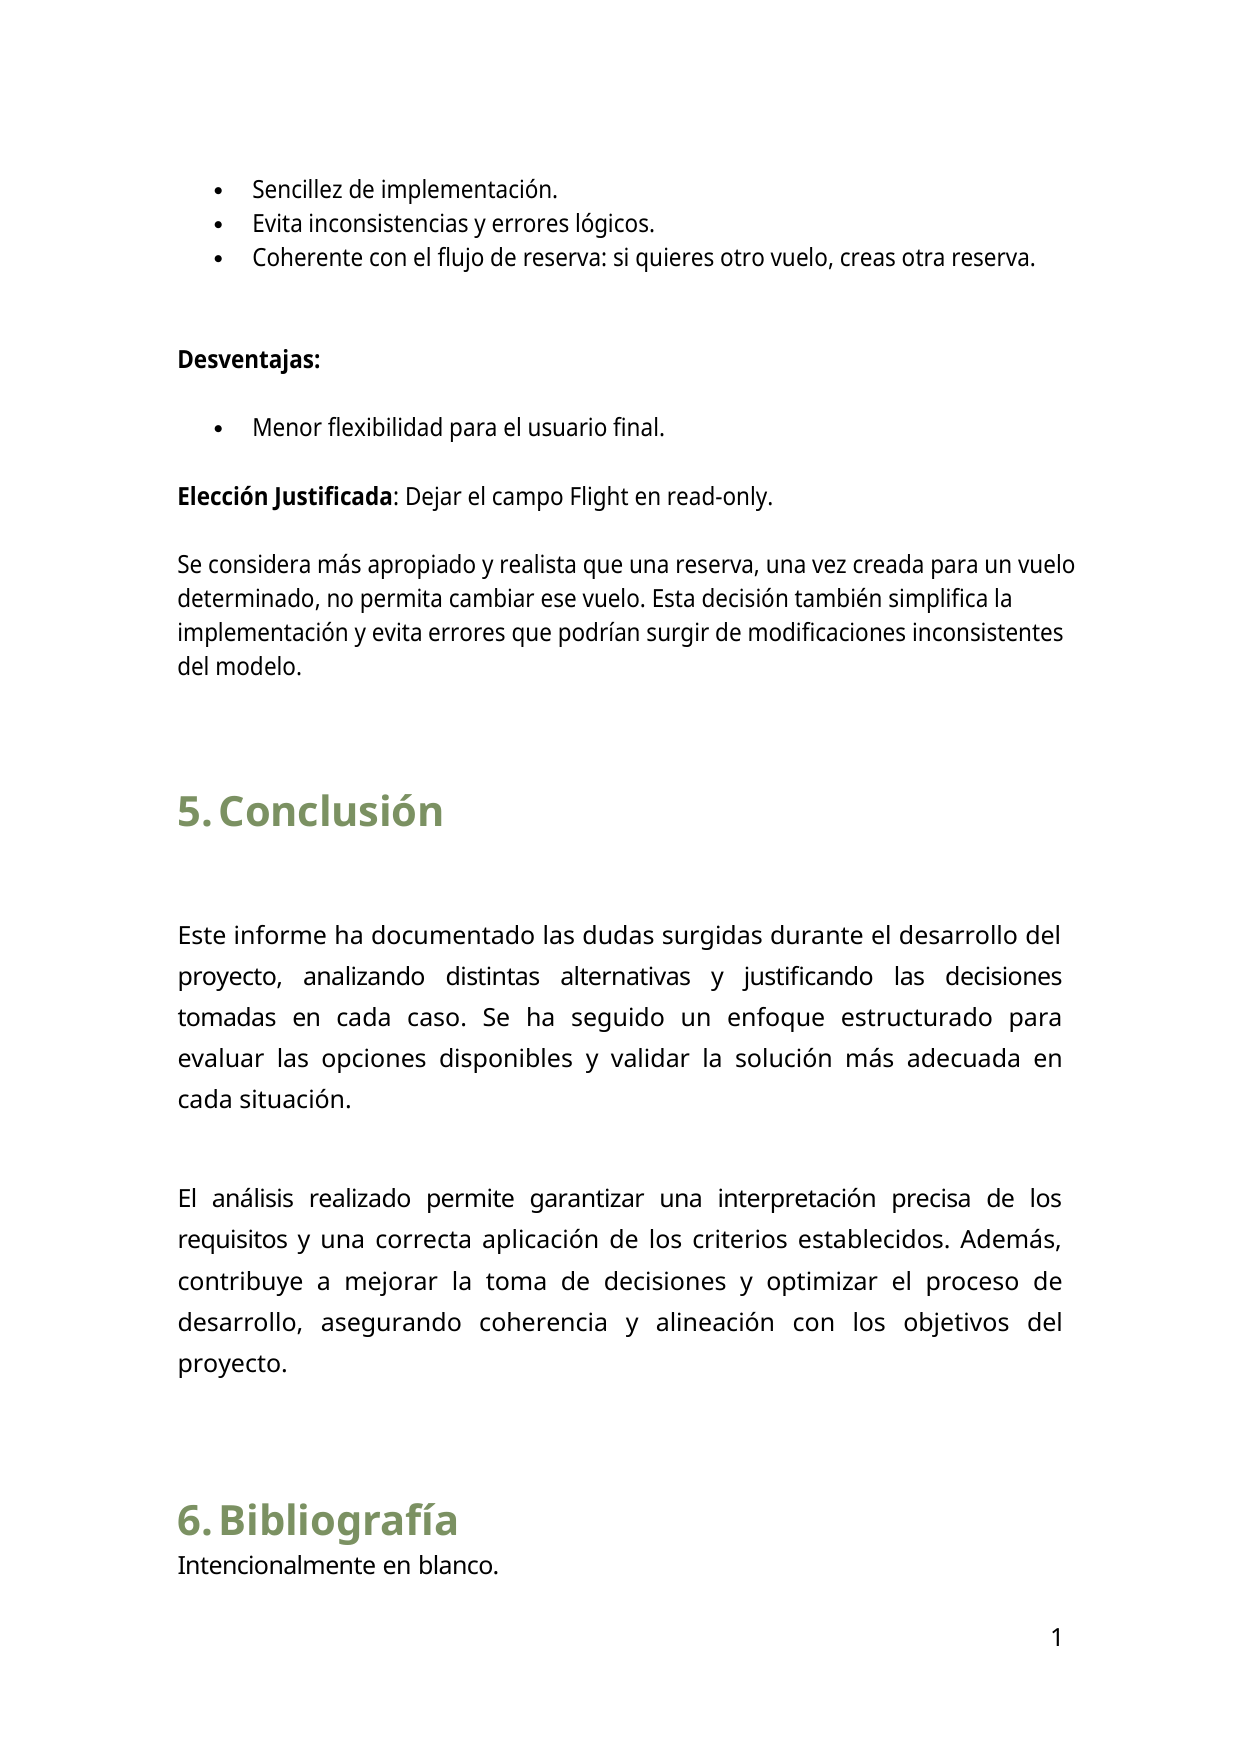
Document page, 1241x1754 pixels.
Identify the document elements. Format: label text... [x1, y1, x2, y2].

subtitle Conclusión [177, 781, 1078, 838]
text Elección Justificada: Dejar el campo Flight en read-only. [177, 478, 1078, 512]
text Este informe ha documentado las dudas surgidas durante el desarrollo del proyecto, analizando distintas alternativas y justificando las decisiones tomadas en cada caso. Se ha seguido un enfoque estructurado para evaluar las opciones disponibles y validar la solución más adecuada en cada situación. [177, 917, 1063, 1116]
list Menor flexibilidad para el usuario final. [214, 410, 1078, 444]
list Evita inconsistencias y errores lógicos. [214, 206, 1078, 240]
text El análisis realizado permite garantizar una interpretación precisa de los requisitos y una correcta aplicación de los criterios establecidos. Además, contribuye a mejorar la toma de decisiones y optimizar el proceso de desarrollo, asegurando coherencia y alineación con los objetivos del proyecto. [177, 1181, 1063, 1379]
text Intencionalmente en blanco. [177, 1548, 1078, 1582]
subtitle Bibliografía [177, 1491, 1078, 1548]
text Desventajas: [177, 342, 1078, 376]
text Se considera más apropiado y realista que una reserva, una vez creada para un vuelo determinado, no permita cambiar ese vuelo. Esta decisión también simplifica la implementación y evita errores que podrían surgir de modificaciones inconsistentes del modelo. [177, 546, 1078, 682]
list Coherente con el flujo de reserva: si quieres otro vuelo, creas otra reserva. [214, 240, 1078, 274]
list Sencillez de implementación. [214, 172, 1078, 206]
